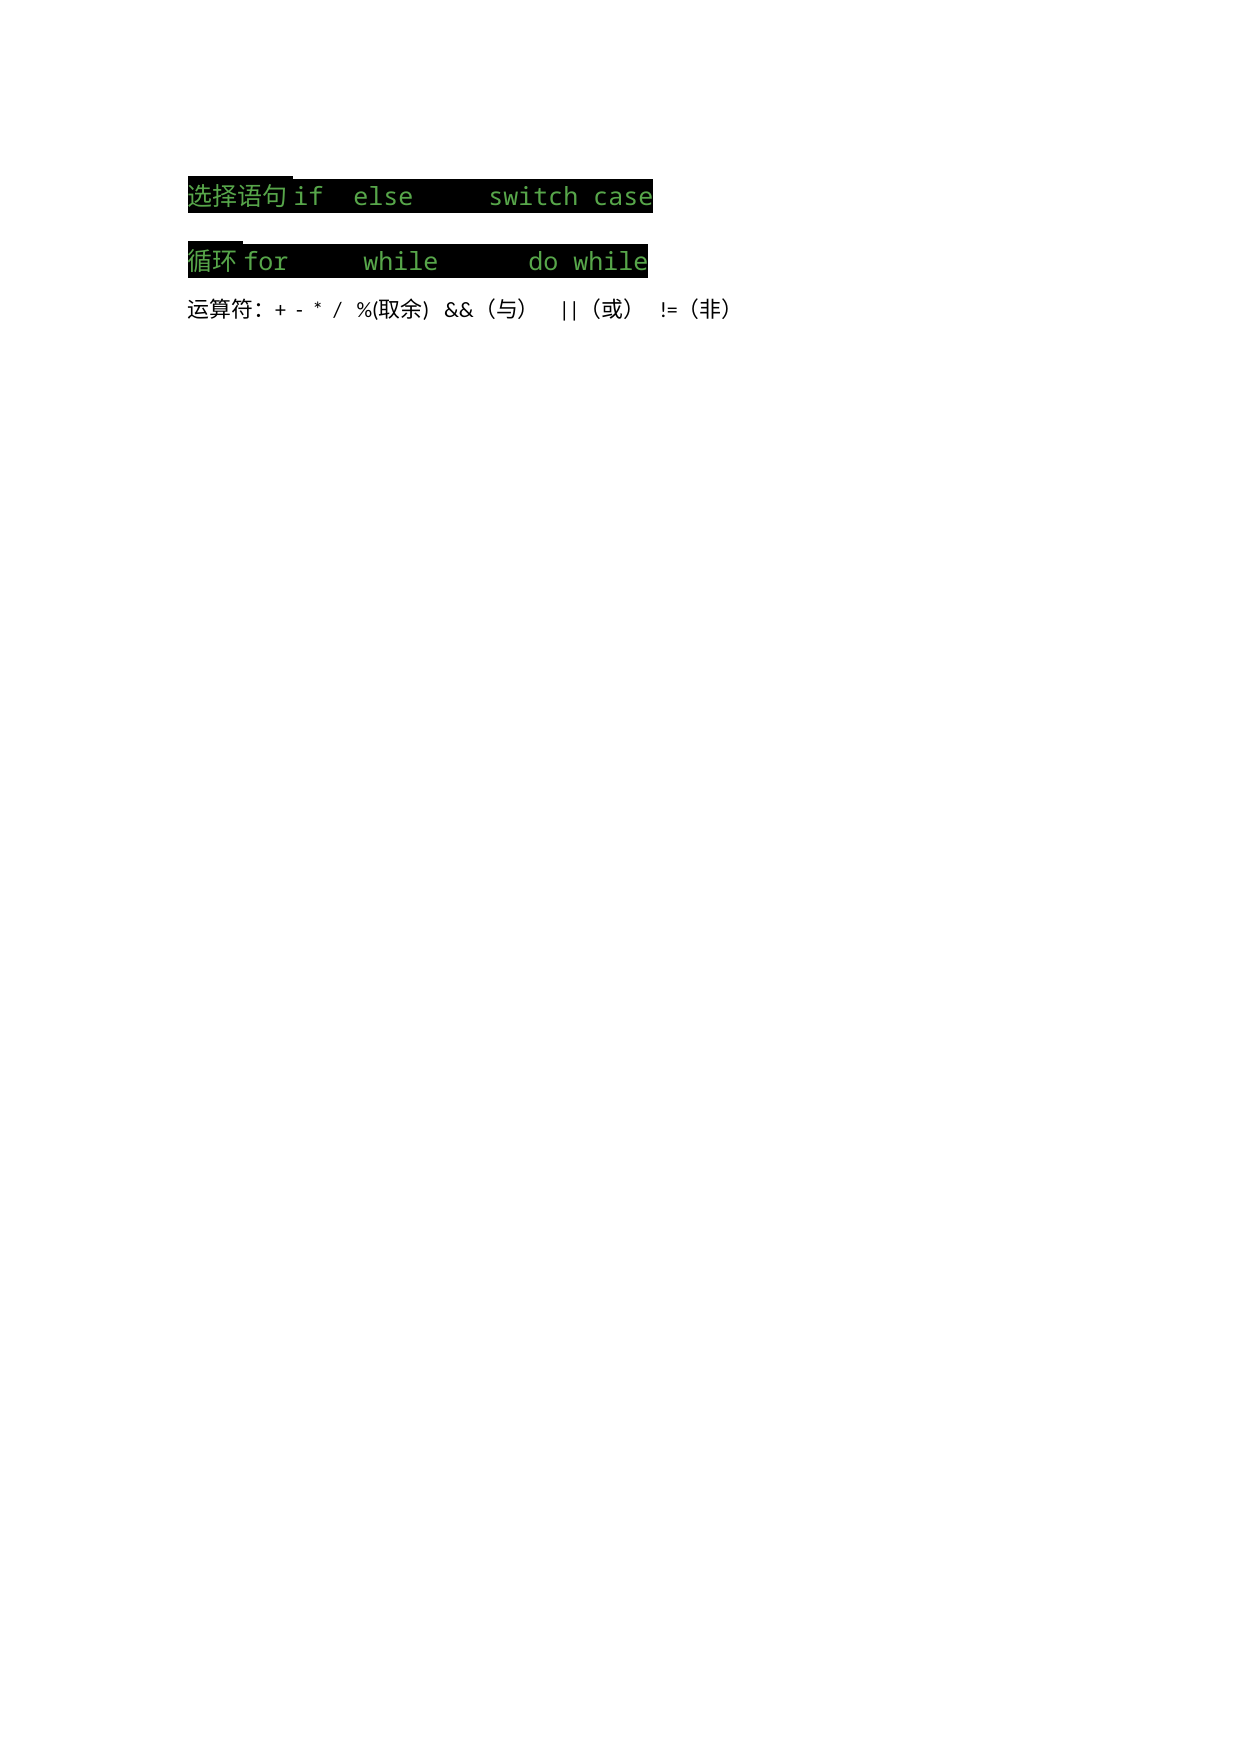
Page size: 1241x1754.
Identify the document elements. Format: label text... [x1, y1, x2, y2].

text 循环 for while do while [187, 227, 1053, 292]
text 运算符：+ - * / %(取余) &&（与） ||（或） !=（非） [187, 292, 1053, 324]
text 选择语句 if else switch case [187, 162, 1053, 227]
